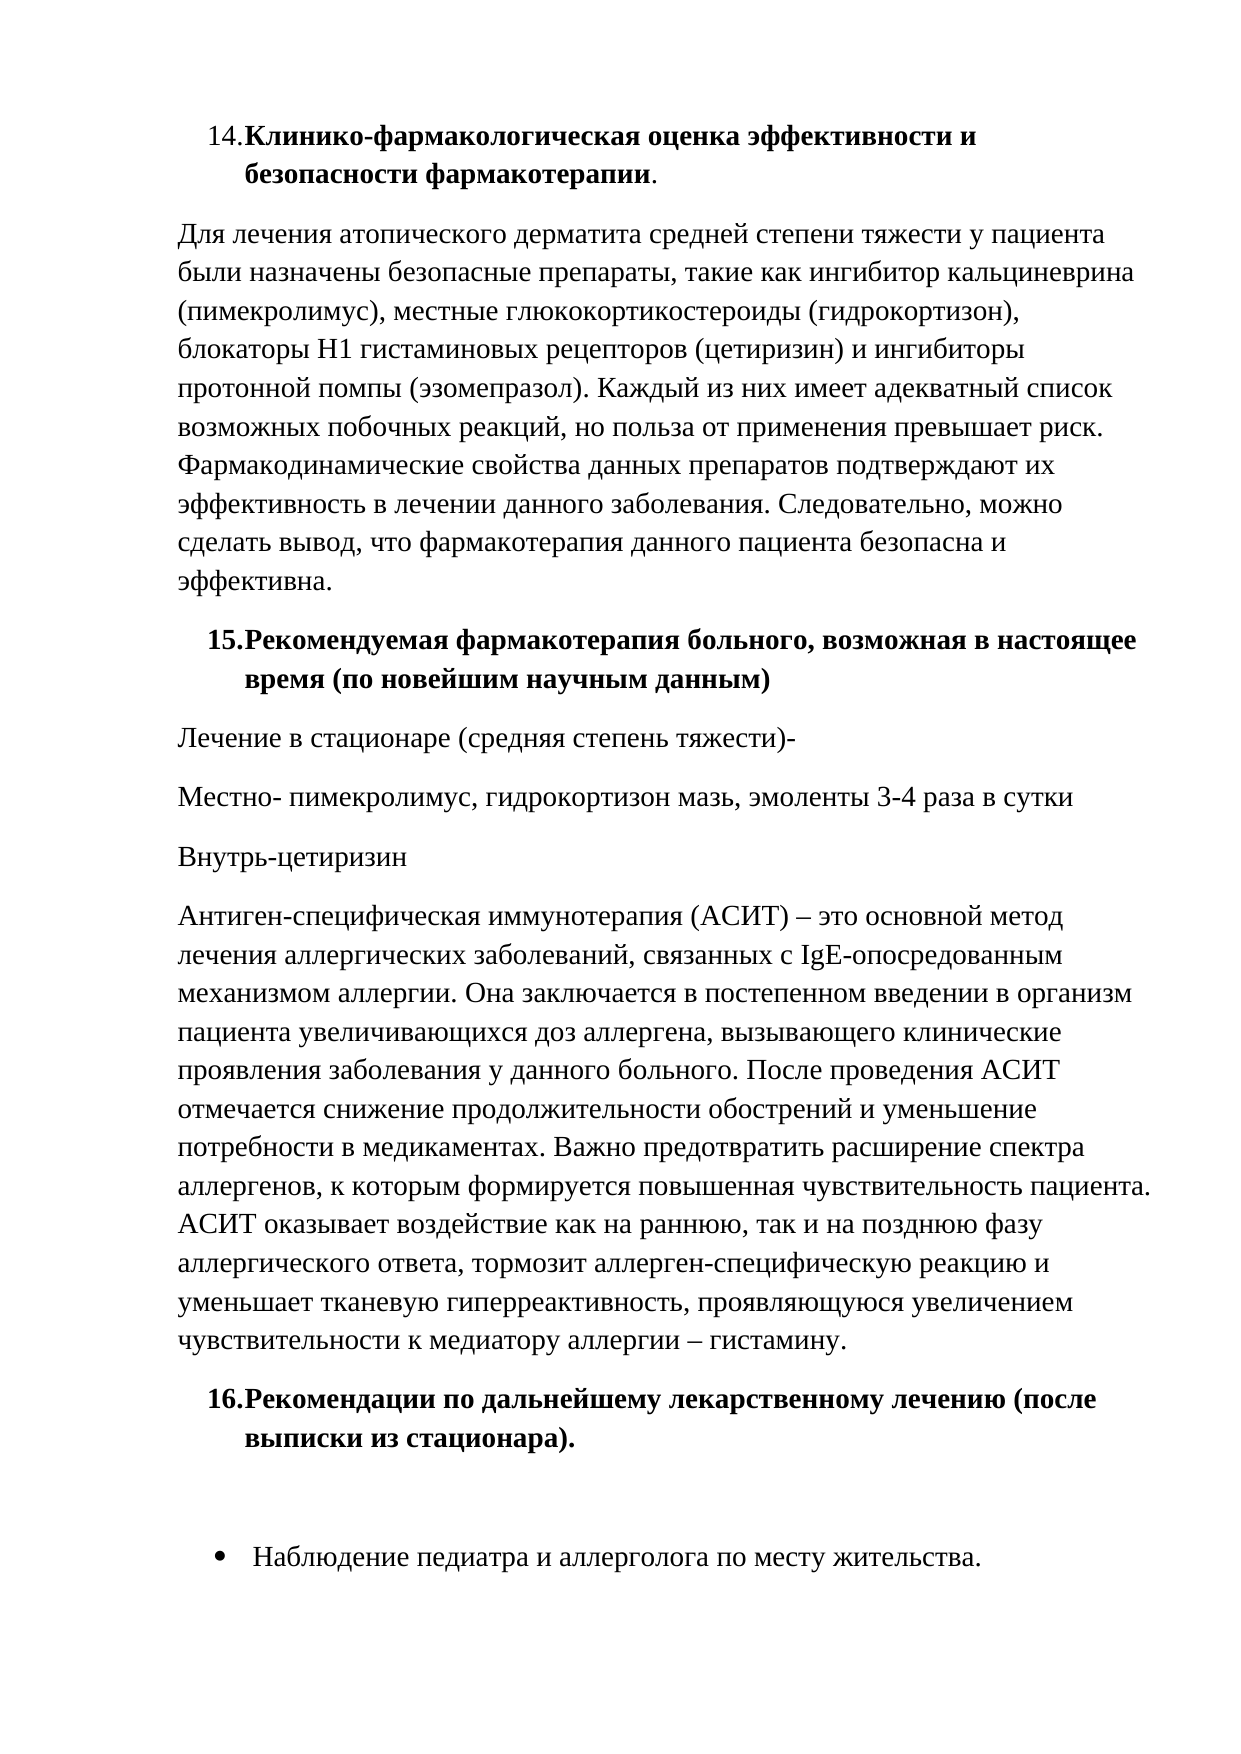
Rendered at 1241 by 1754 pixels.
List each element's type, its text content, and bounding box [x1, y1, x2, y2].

list Клинико-фармакологическая оценка эффективности и безопасности фармакотерапии. [207, 118, 1152, 190]
text Внутрь-цетиризин [177, 839, 1152, 872]
text Антиген-специфическая иммунотерапия (АСИТ) – это основной метод лечения аллергических заболеваний, связанных с IgE-опосредованным механизмом аллергии. Она заключается в постепенном введении в организм пациента увеличивающихся доз аллергена, вызывающего клинические проявления заболевания у данного больного. После проведения АСИТ отмечается снижение продолжительности обострений и уменьшение потребности в медикаментах. Важно предотвратить расширение спектра аллергенов, к которым формируется повышенная чувствительность пациента. АСИТ оказывает воздействие как на раннюю, так и на позднюю фазу аллергического ответа, тормозит аллерген-специфическую реакцию и уменьшает тканевую гиперреактивность, проявляющуюся увеличением чувствительности к медиатору аллергии – гистамину. [177, 898, 1152, 1356]
list Наблюдение педиатра и аллерголога по месту жительства. [215, 1539, 1152, 1573]
list Рекомендуемая фармакотерапия больного, возможная в настоящее время (по новейшим научным данным) [207, 622, 1152, 694]
list Рекомендации по дальнейшему лекарственному лечению (после выписки из стационара). [207, 1382, 1152, 1454]
text Для лечения атопического дерматита средней степени тяжести у пациента были назначены безопасные препараты, такие как ингибитор кальциневрина (пимекролимус), местные глюкокортикостероиды (гидрокортизон), блокаторы Н1 гистаминовых рецепторов (цетиризин) и ингибиторы протонной помпы (эзомепразол). Каждый из них имеет адекватный список возможных побочных реакций, но польза от применения превышает риск. Фармакодинамические свойства данных препаратов подтверждают их эффективность в лечении данного заболевания. Следовательно, можно сделать вывод, что фармакотерапия данного пациента безопасна и эффективна. [177, 216, 1152, 596]
text Лечение в стационаре (средняя степень тяжести)- [177, 720, 1152, 754]
text Местно- пимекролимус, гидрокортизон мазь, эмоленты 3-4 раза в сутки [177, 779, 1152, 813]
